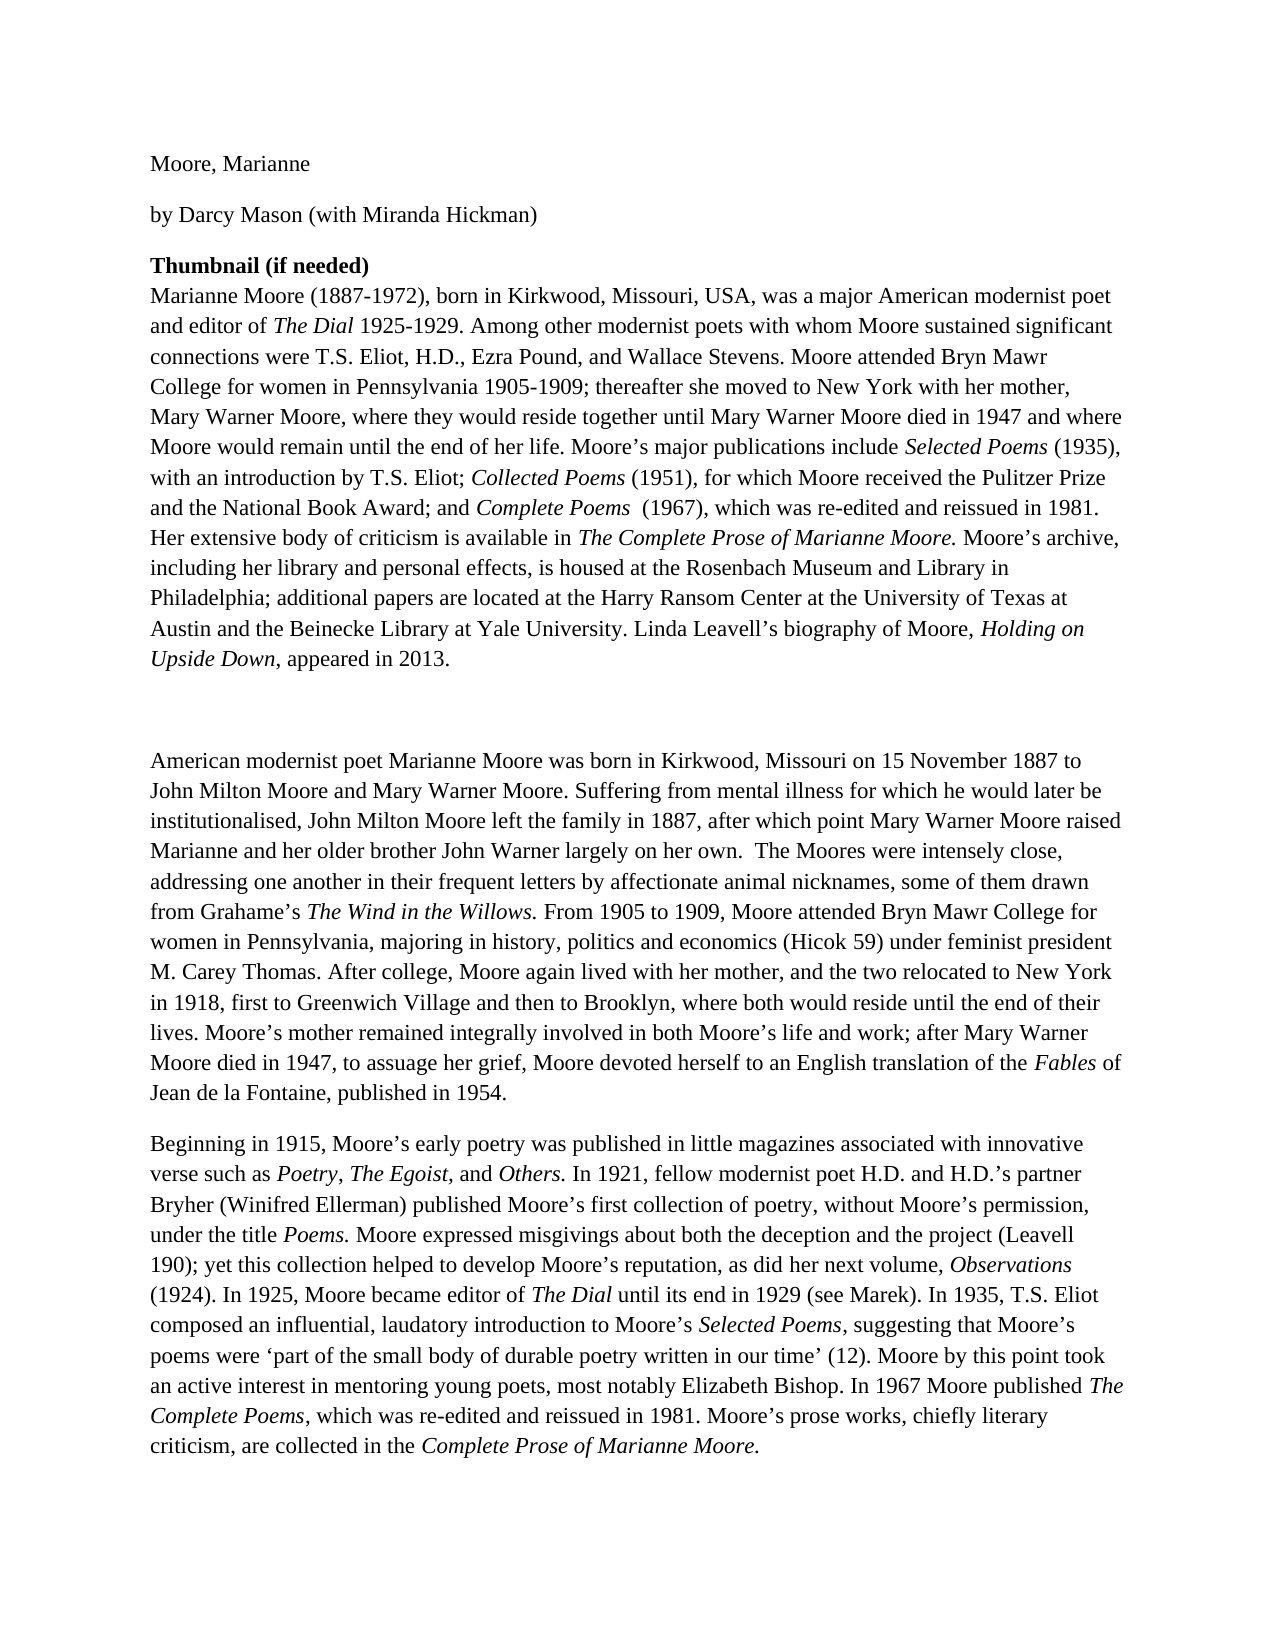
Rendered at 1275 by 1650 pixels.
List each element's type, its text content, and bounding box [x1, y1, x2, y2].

text by Darcy Mason (with Miranda Hickman) [150, 201, 1125, 227]
text American modernist poet Marianne Moore was born in Kirkwood, Missouri on 15 November 1887 to John Milton Moore and Mary Warner Moore. Suffering from mental illness for which he would later be institutionalised, John Milton Moore left the family in 1887, after which point Mary Warner Moore raised Marianne and her older brother John Warner largely on her own. The Moores were intensely close, addressing one another in their frequent letters by affectionate animal nicknames, some of them drawn from Grahame’s The Wind in the Willows. From 1905 to 1909, Moore attended Bryn Mawr College for women in Pennsylvania, majoring in history, politics and economics (Hicok 59) under feminist president M. Carey Thomas. After college, Moore again lived with her mother, and the two relocated to New York in 1918, first to Greenwich Village and then to Brooklyn, where both would reside until the end of their lives. Moore’s mother remained integrally involved in both Moore’s life and work; after Mary Warner Moore died in 1947, to assuage her grief, Moore devoted herself to an English translation of the Fables of Jean de la Fontaine, published in 1954. [150, 747, 1125, 1106]
text Thumbnail (if needed) Marianne Moore (1887-1972), born in Kirkwood, Missouri, USA, was a major American modernist poet and editor of The Dial 1925-1929. Among other modernist poets with whom Moore sustained significant connections were T.S. Eliot, H.D., Ezra Pound, and Wallace Stevens. Moore attended Bryn Mawr College for women in Pennsylvania 1905-1909; thereafter she moved to New York with her mother, Mary Warner Moore, where they would reside together until Mary Warner Moore died in 1947 and where Moore would remain until the end of her life. Moore’s major publications include Selected Poems (1935), with an introduction by T.S. Eliot; Collected Poems (1951), for which Moore received the Pulitzer Prize and the National Book Award; and Complete Poems (1967), which was re-edited and reissued in 1981. Her extensive body of criticism is available in The Complete Prose of Marianne Moore. Moore’s archive, including her library and personal effects, is housed at the Rosenbach Museum and Library in Philadelphia; additional papers are located at the Harry Ransom Center at the University of Texas at Austin and the Beinecke Library at Yale University. Linda Leavell’s biography of Moore, Holding on Upside Down, appeared in 2013. [150, 252, 1125, 671]
text Beginning in 1915, Moore’s early poetry was published in little magazines associated with innovative verse such as Poetry, The Egoist, and Others. In 1921, fellow modernist poet H.D. and H.D.’s partner Bryher (Winifred Ellerman) published Moore’s first collection of poetry, without Moore’s permission, under the title Poems. Moore expressed misgivings about both the deception and the project (Leavell 190); yet this collection helped to develop Moore’s reputation, as did her next volume, Observations (1924). In 1925, Moore became editor of The Dial until its end in 1929 (see Marek). In 1935, T.S. Eliot composed an influential, laudatory introduction to Moore’s Selected Poems, suggesting that Moore’s poems were ‘part of the small body of durable poetry written in our time’ (12). Moore by this point took an active interest in mentoring young poets, most notably Elizabeth Bishop. In 1967 Moore published The Complete Poems, which was re-edited and reissued in 1981. Moore’s prose works, chiefly literary criticism, are collected in the Complete Prose of Marianne Moore. [150, 1130, 1125, 1459]
text Moore, Marianne [150, 150, 1125, 176]
